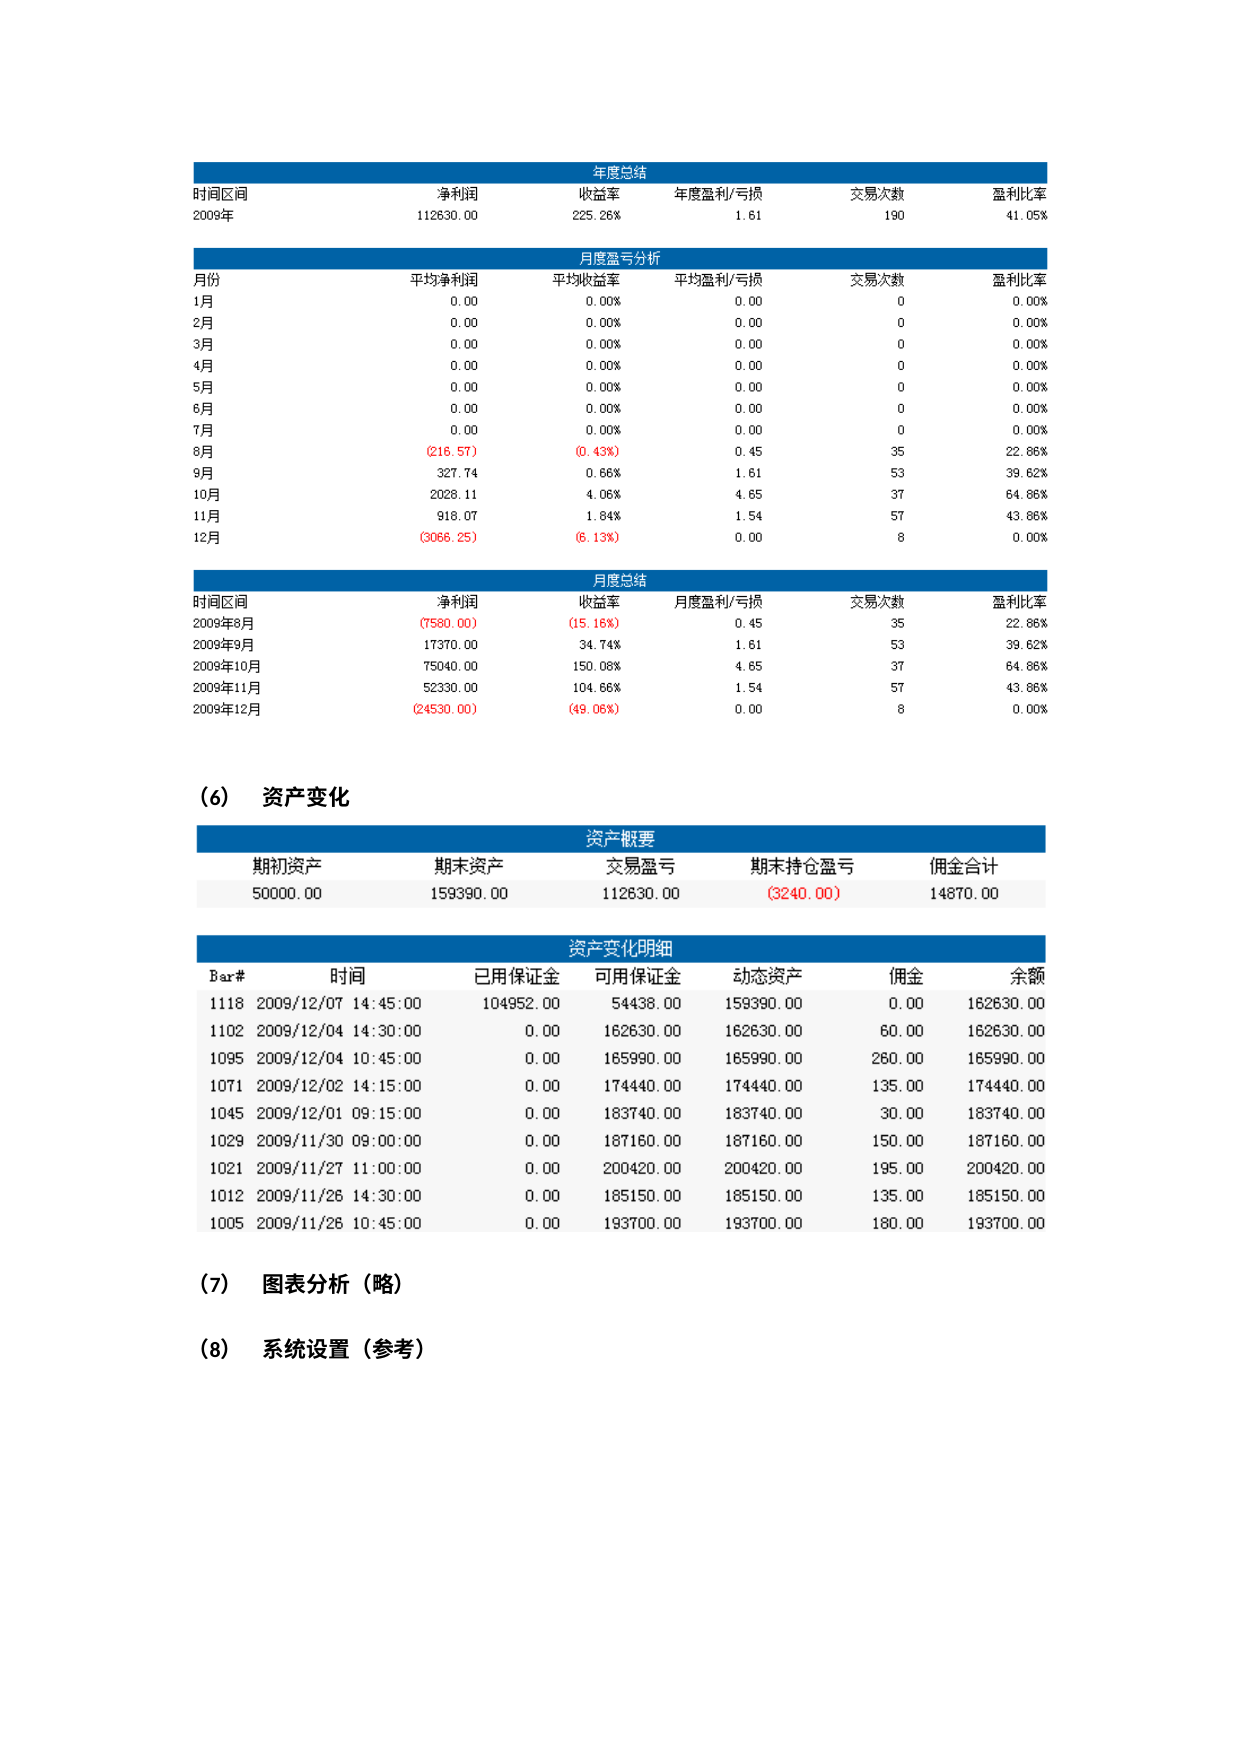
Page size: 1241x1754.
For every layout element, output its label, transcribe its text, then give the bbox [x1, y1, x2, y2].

picture [187, 162, 1053, 735]
list 资产变化 [187, 779, 1053, 812]
list 系统设置（参考） [187, 1332, 1053, 1364]
list 图表分析（略） [187, 1267, 1053, 1299]
picture [187, 812, 1053, 1232]
